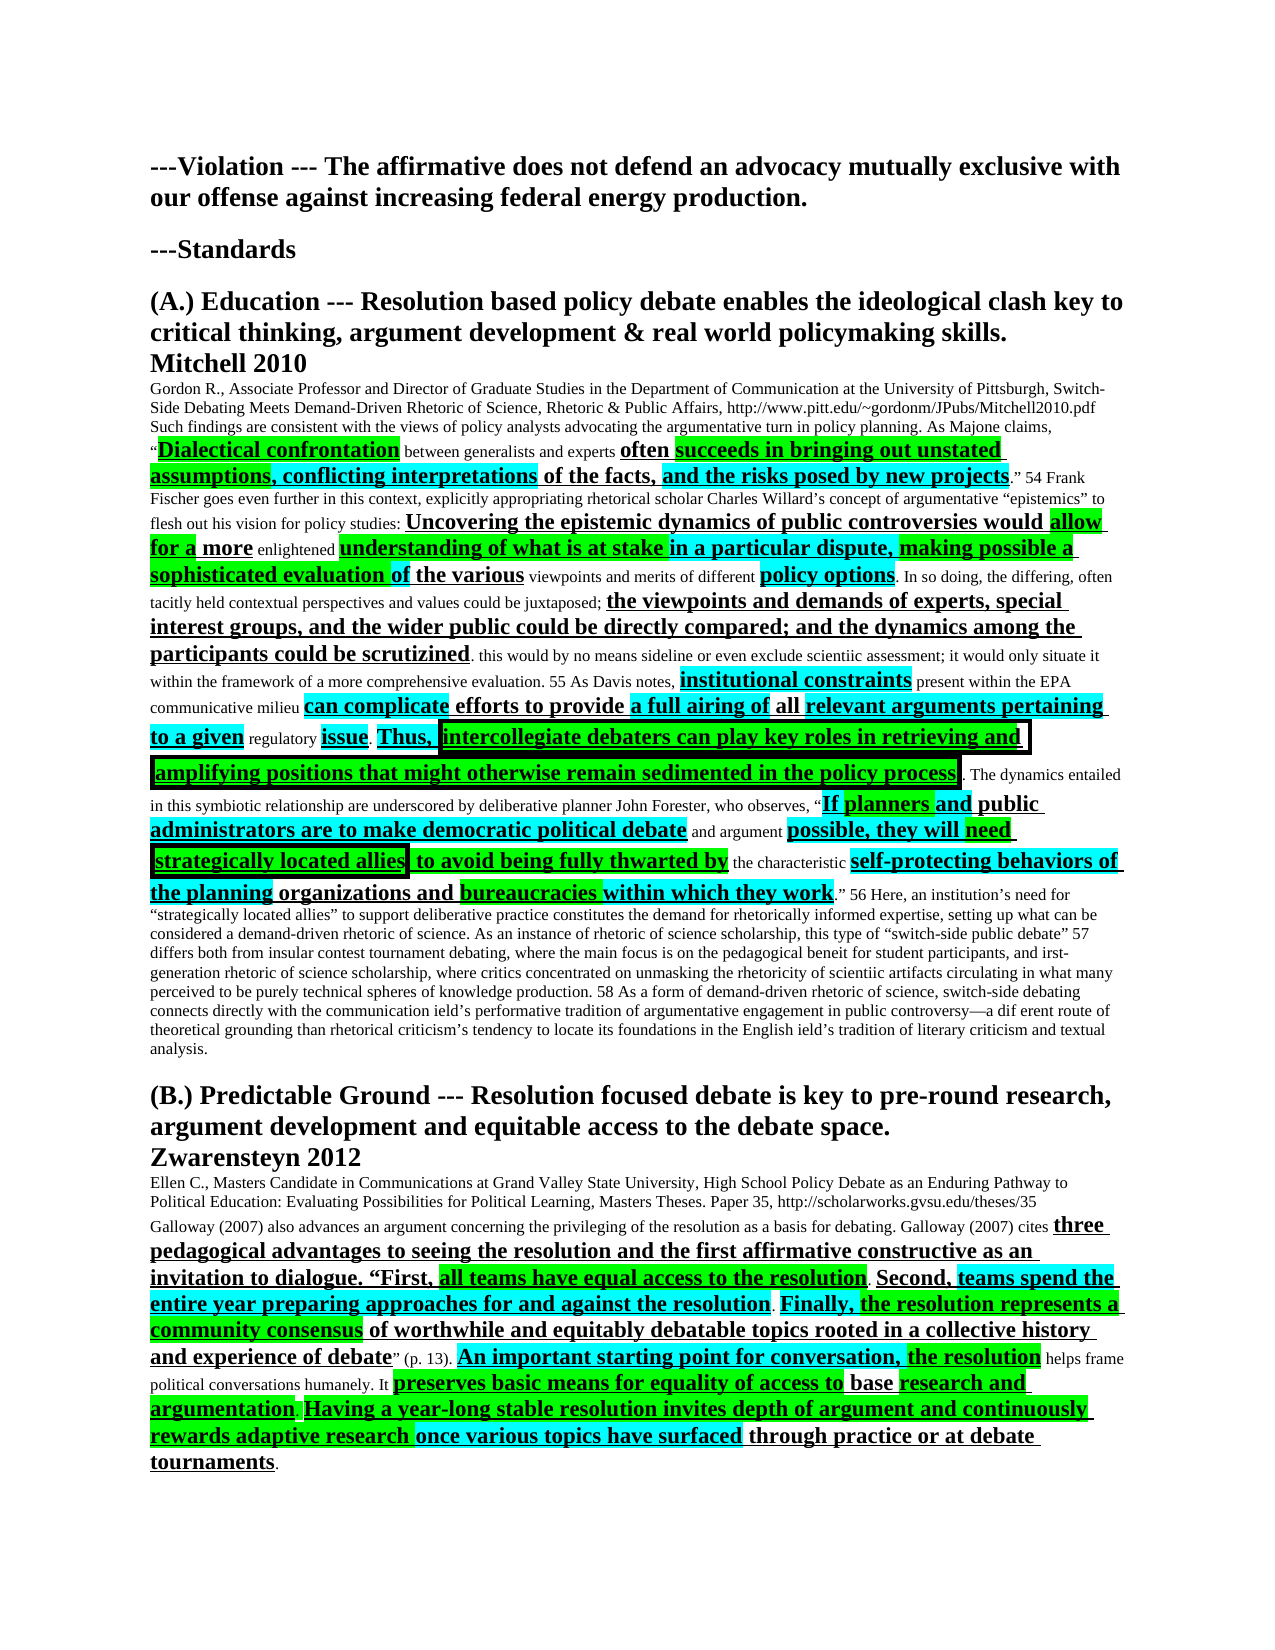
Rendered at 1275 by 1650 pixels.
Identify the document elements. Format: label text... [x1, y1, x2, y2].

subtitle (A.) Education --- Resolution based policy debate enables the ideological clash key to critical thinking, argument development & real world policymaking skills. [150, 285, 1125, 347]
text Galloway (2007) also advances an argument concerning the privileging of the resolution as a basis for debating. Galloway (2007) cites three pedagogical advantages to seeing the resolution and the first affirmative constructive as an invitation to dialogue. “First, all teams have equal access to the resolution. Second, teams spend the entire year preparing approaches for and against the resolution. Finally, the resolution represents a community consensus of worthwhile and equitably debatable topics rooted in a collective history and experience of debate” (p. 13). An important starting point for conversation, the resolution helps frame political conversations humanely. It preserves basic means for equality of access to base research and argumentation. Having a year-long stable resolution invites depth of argument and continuously rewards adaptive research once various topics have surfaced through practice or at debate tournaments. [150, 1211, 1125, 1313]
subtitle ---Violation --- The affirmative does not defend an advocacy mutually exclusive with our offense against increasing federal energy production. [150, 150, 1125, 212]
text Such findings are consistent with the views of policy analysts advocating the argumentative turn in policy planning. As Majone claims, “Dialectical confrontation between generalists and experts often succeeds in bringing out unstated assumptions, conflicting interpretations of the facts, and the risks posed by new projects.” 54 Frank Fischer goes even further in this context, explicitly appropriating rhetorical scholar Charles Willard’s concept of argumentative “epistemics” to flesh out his vision for policy studies: Uncovering the epistemic dynamics of public controversies would allow for a more enlightened understanding of what is at stake in a particular dispute, making possible a sophisticated evaluation of the various viewpoints and merits of different policy options. In so doing, the differing, often tacitly held contextual perspectives and values could be juxtaposed; the viewpoints and demands of experts, special interest groups, and the wider public could be directly compared; and the dynamics among the participants could be scrutizined. this would by no means sideline or even exclude scientiic assessment; it would only situate it within the framework of a more comprehensive evaluation. 55 As Davis notes, institutional constraints present within the EPA communicative milieu can complicate efforts to provide a full airing of all relevant arguments pertaining to a given regulatory issue. Thus, intercollegiate debaters can play key roles in retrieving and amplifying positions that might otherwise remain sedimented in the policy process. The dynamics entailed in this symbiotic relationship are underscored by deliberative planner John Forester, who observes, “If planners and public administrators are to make democratic political debate and argument possible, they will need strategically located allies to avoid being fully thwarted by the characteristic self-protecting behaviors of the planning organizations and bureaucracies within which they work.” 56 Here, an institution’s need for “strategically located allies” to support deliberative practice constitutes the demand for rhetorically informed expertise, setting up what can be considered a demand-driven rhetoric of science. As an instance of rhetoric of science scholarship, this type of “switch-side public debate” 57 differs both from insular contest tournament debating, where the main focus is on the pedagogical beneit for student participants, and irst-generation rhetoric of science scholarship, where critics concentrated on unmasking the rhetoricity of scientiic artifacts circulating in what many perceived to be purely technical spheres of knowledge production. 58 As a form of demand-driven rhetoric of science, switch-side debating connects directly with the communication ield’s performative tradition of argumentative engagement in public controversy—a dif erent route of theoretical grounding than rhetorical criticism’s tendency to locate its foundations in the English ield’s tradition of literary criticism and textual analysis. [150, 417, 1125, 1058]
text Ellen C., Masters Candidate in Communications at Grand Valley State University, High School Policy Debate as an Enduring Pathway to Political Education: Evaluating Possibilities for Political Learning, Masters Theses. Paper 35, http://scholarworks.gvsu.edu/theses/35 [150, 1173, 1125, 1211]
text Gordon R., Associate Professor and Director of Graduate Studies in the Department of Communication at the University of Pittsburgh, Switch-Side Debating Meets Demand-Driven Rhetoric of Science, Rhetoric & Public Affairs, http://www.pitt.edu/~gordonm/JPubs/Mitchell2010.pdf [150, 378, 1125, 417]
text Galloway (2007) also advances an argument concerning the privileging of the resolution as a basis for debating. Galloway (2007) cites three pedagogical advantages to seeing the resolution and the first affirmative constructive as an invitation to dialogue. “First, all teams have equal access to the resolution. Second, teams spend the entire year preparing approaches for and against the resolution. Finally, the resolution represents a community consensus of worthwhile and equitably debatable topics rooted in a collective history and experience of debate” (p. 13). An important starting point for conversation, the resolution helps frame political conversations humanely. It preserves basic means for equality of access to base research and argumentation. Having a year-long stable resolution invites depth of argument and continuously rewards adaptive research once various topics have surfaced through practice or at debate tournaments. [150, 1290, 1125, 1474]
subtitle (B.) Predictable Ground --- Resolution focused debate is key to pre-round research, argument development and equitable access to the debate space. [150, 1079, 1125, 1141]
subtitle ---Standards [150, 233, 1125, 264]
text Zwarensteyn 2012 [150, 1141, 1125, 1173]
text Mitchell 2010 [150, 347, 1125, 378]
